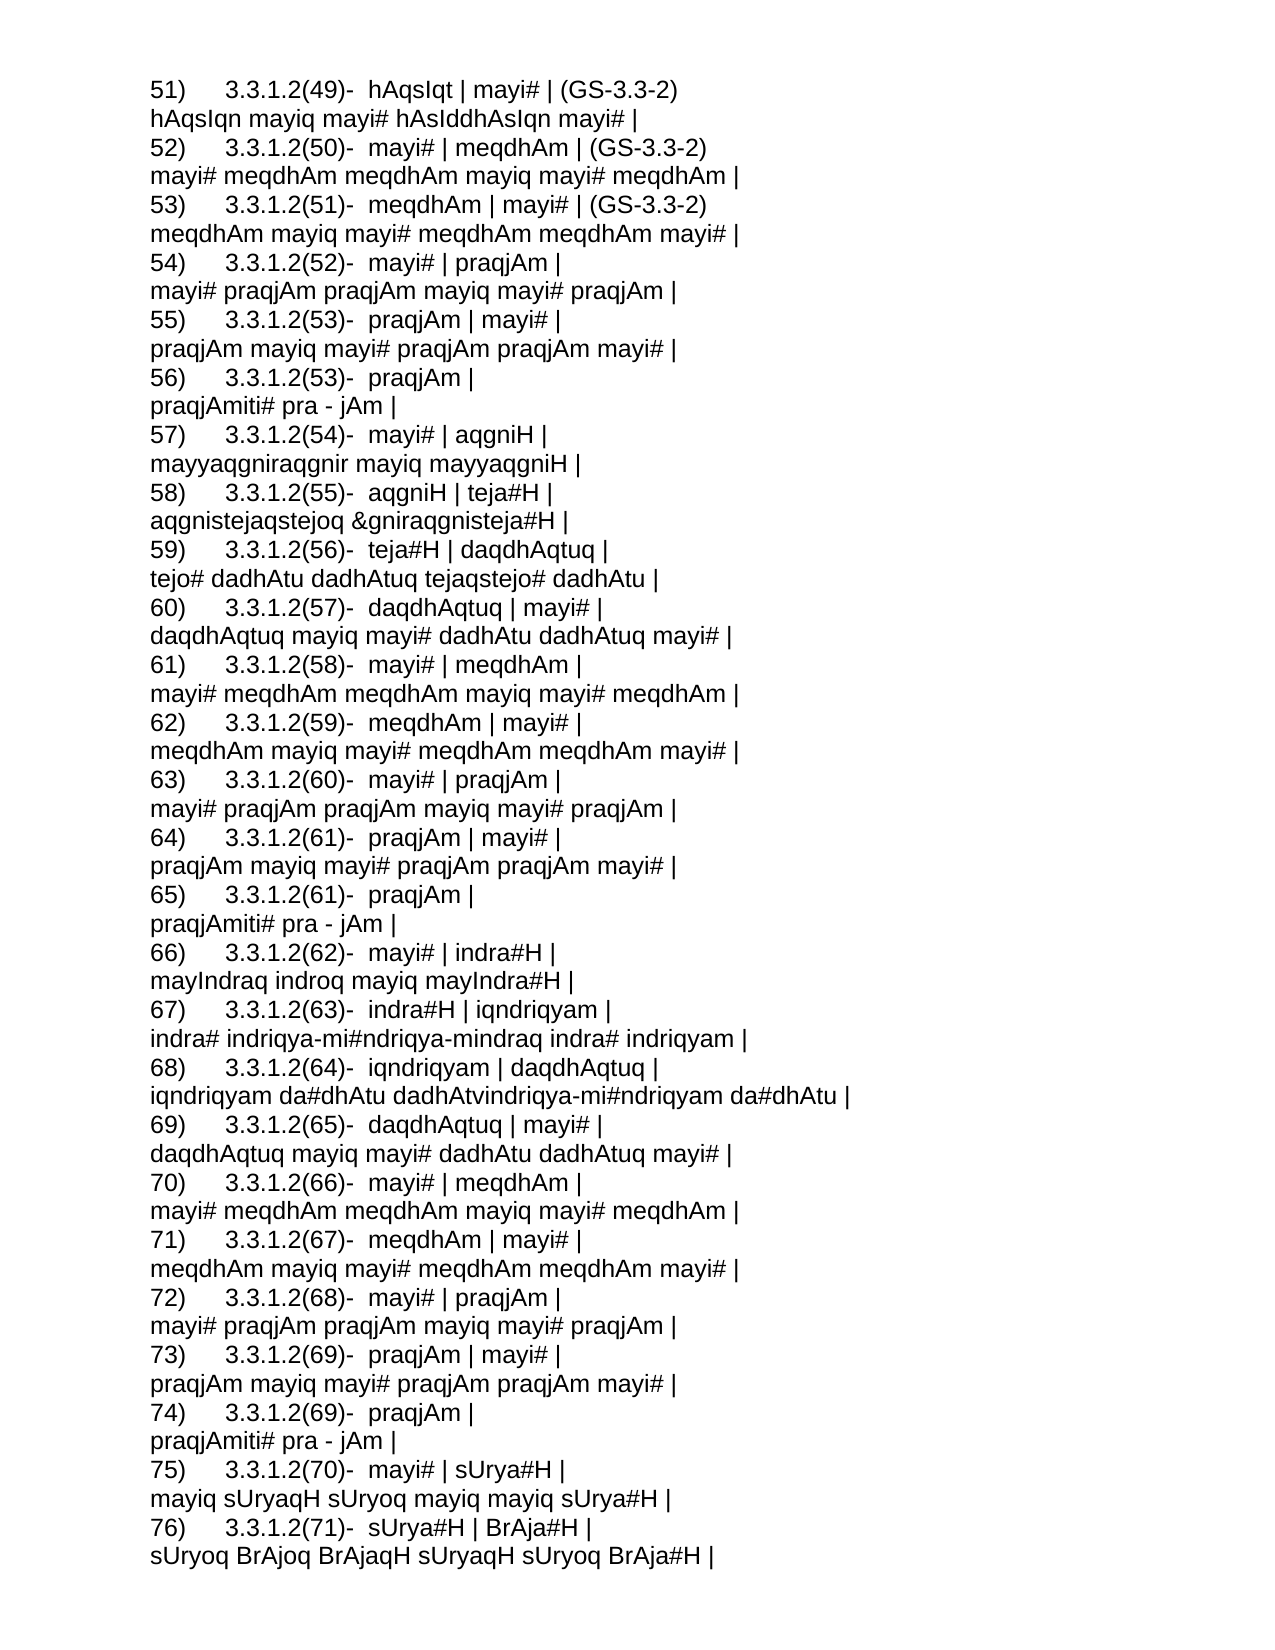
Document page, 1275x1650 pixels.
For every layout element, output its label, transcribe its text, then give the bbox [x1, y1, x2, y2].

text 53) 3.3.1.2(51)- meqdhAm | mayi# | (GS-3.3-2) [150, 190, 1200, 219]
text 64) 3.3.1.2(61)- praqjAm | mayi# | [150, 822, 1200, 851]
text 69) 3.3.1.2(65)- daqdhAqtuq | mayi# | [150, 1110, 1200, 1139]
text mayyaqgniraqgnir mayiq mayyaqgniH | [150, 449, 1200, 477]
text 63) 3.3.1.2(60)- mayi# | praqjAm | [150, 765, 1200, 794]
text iqndriqyam da#dhAtu dadhAtvindriqya-mi#ndriqyam da#dhAtu | [150, 1081, 1200, 1110]
text meqdhAm mayiq mayi# meqdhAm meqdhAm mayi# | [150, 1254, 1200, 1282]
text 58) 3.3.1.2(55)- aqgniH | teja#H | [150, 477, 1200, 506]
text sUryoq BrAjoq BrAjaqH sUryaqH sUryoq BrAja#H | [150, 1541, 1200, 1570]
text hAqsIqn mayiq mayi# hAsIddhAsIqn mayi# | [150, 104, 1200, 132]
text 68) 3.3.1.2(64)- iqndriqyam | daqdhAqtuq | [150, 1052, 1200, 1081]
text mayi# praqjAm praqjAm mayiq mayi# praqjAm | [150, 794, 1200, 822]
text praqjAmiti# pra - jAm | [150, 391, 1200, 420]
text daqdhAqtuq mayiq mayi# dadhAtu dadhAtuq mayi# | [150, 1139, 1200, 1167]
text 75) 3.3.1.2(70)- mayi# | sUrya#H | [150, 1455, 1200, 1484]
text 62) 3.3.1.2(59)- meqdhAm | mayi# | [150, 707, 1200, 736]
text mayi# meqdhAm meqdhAm mayiq mayi# meqdhAm | [150, 161, 1200, 190]
text 51) 3.3.1.2(49)- hAqsIqt | mayi# | (GS-3.3-2) [150, 75, 1200, 104]
text meqdhAm mayiq mayi# meqdhAm meqdhAm mayi# | [150, 219, 1200, 247]
text aqgnistejaqstejoq &gniraqgnisteja#H | [150, 506, 1200, 535]
text 74) 3.3.1.2(69)- praqjAm | [150, 1397, 1200, 1426]
text 57) 3.3.1.2(54)- mayi# | aqgniH | [150, 420, 1200, 449]
text 72) 3.3.1.2(68)- mayi# | praqjAm | [150, 1282, 1200, 1311]
text 73) 3.3.1.2(69)- praqjAm | mayi# | [150, 1340, 1200, 1369]
text praqjAmiti# pra - jAm | [150, 1426, 1200, 1455]
text tejo# dadhAtu dadhAtuq tejaqstejo# dadhAtu | [150, 564, 1200, 592]
text 71) 3.3.1.2(67)- meqdhAm | mayi# | [150, 1225, 1200, 1254]
text 55) 3.3.1.2(53)- praqjAm | mayi# | [150, 305, 1200, 334]
text indra# indriqya-mi#ndriqya-mindraq indra# indriqyam | [150, 1024, 1200, 1052]
text 65) 3.3.1.2(61)- praqjAm | [150, 880, 1200, 909]
text mayIndraq indroq mayiq mayIndra#H | [150, 966, 1200, 995]
text mayi# praqjAm praqjAm mayiq mayi# praqjAm | [150, 1311, 1200, 1340]
text meqdhAm mayiq mayi# meqdhAm meqdhAm mayi# | [150, 736, 1200, 765]
text 56) 3.3.1.2(53)- praqjAm | [150, 362, 1200, 391]
text praqjAm mayiq mayi# praqjAm praqjAm mayi# | [150, 1369, 1200, 1397]
text 76) 3.3.1.2(71)- sUrya#H | BrAja#H | [150, 1512, 1200, 1541]
text 61) 3.3.1.2(58)- mayi# | meqdhAm | [150, 650, 1200, 679]
text 59) 3.3.1.2(56)- teja#H | daqdhAqtuq | [150, 535, 1200, 564]
text mayiq sUryaqH sUryoq mayiq mayiq sUrya#H | [150, 1484, 1200, 1512]
text mayi# meqdhAm meqdhAm mayiq mayi# meqdhAm | [150, 1196, 1200, 1225]
text mayi# praqjAm praqjAm mayiq mayi# praqjAm | [150, 276, 1200, 305]
text mayi# meqdhAm meqdhAm mayiq mayi# meqdhAm | [150, 679, 1200, 707]
text 67) 3.3.1.2(63)- indra#H | iqndriqyam | [150, 995, 1200, 1024]
text praqjAm mayiq mayi# praqjAm praqjAm mayi# | [150, 334, 1200, 362]
text 66) 3.3.1.2(62)- mayi# | indra#H | [150, 937, 1200, 966]
text praqjAm mayiq mayi# praqjAm praqjAm mayi# | [150, 851, 1200, 880]
text daqdhAqtuq mayiq mayi# dadhAtu dadhAtuq mayi# | [150, 621, 1200, 650]
text 70) 3.3.1.2(66)- mayi# | meqdhAm | [150, 1167, 1200, 1196]
text 54) 3.3.1.2(52)- mayi# | praqjAm | [150, 247, 1200, 276]
text praqjAmiti# pra - jAm | [150, 909, 1200, 937]
text 52) 3.3.1.2(50)- mayi# | meqdhAm | (GS-3.3-2) [150, 132, 1200, 161]
text 60) 3.3.1.2(57)- daqdhAqtuq | mayi# | [150, 592, 1200, 621]
